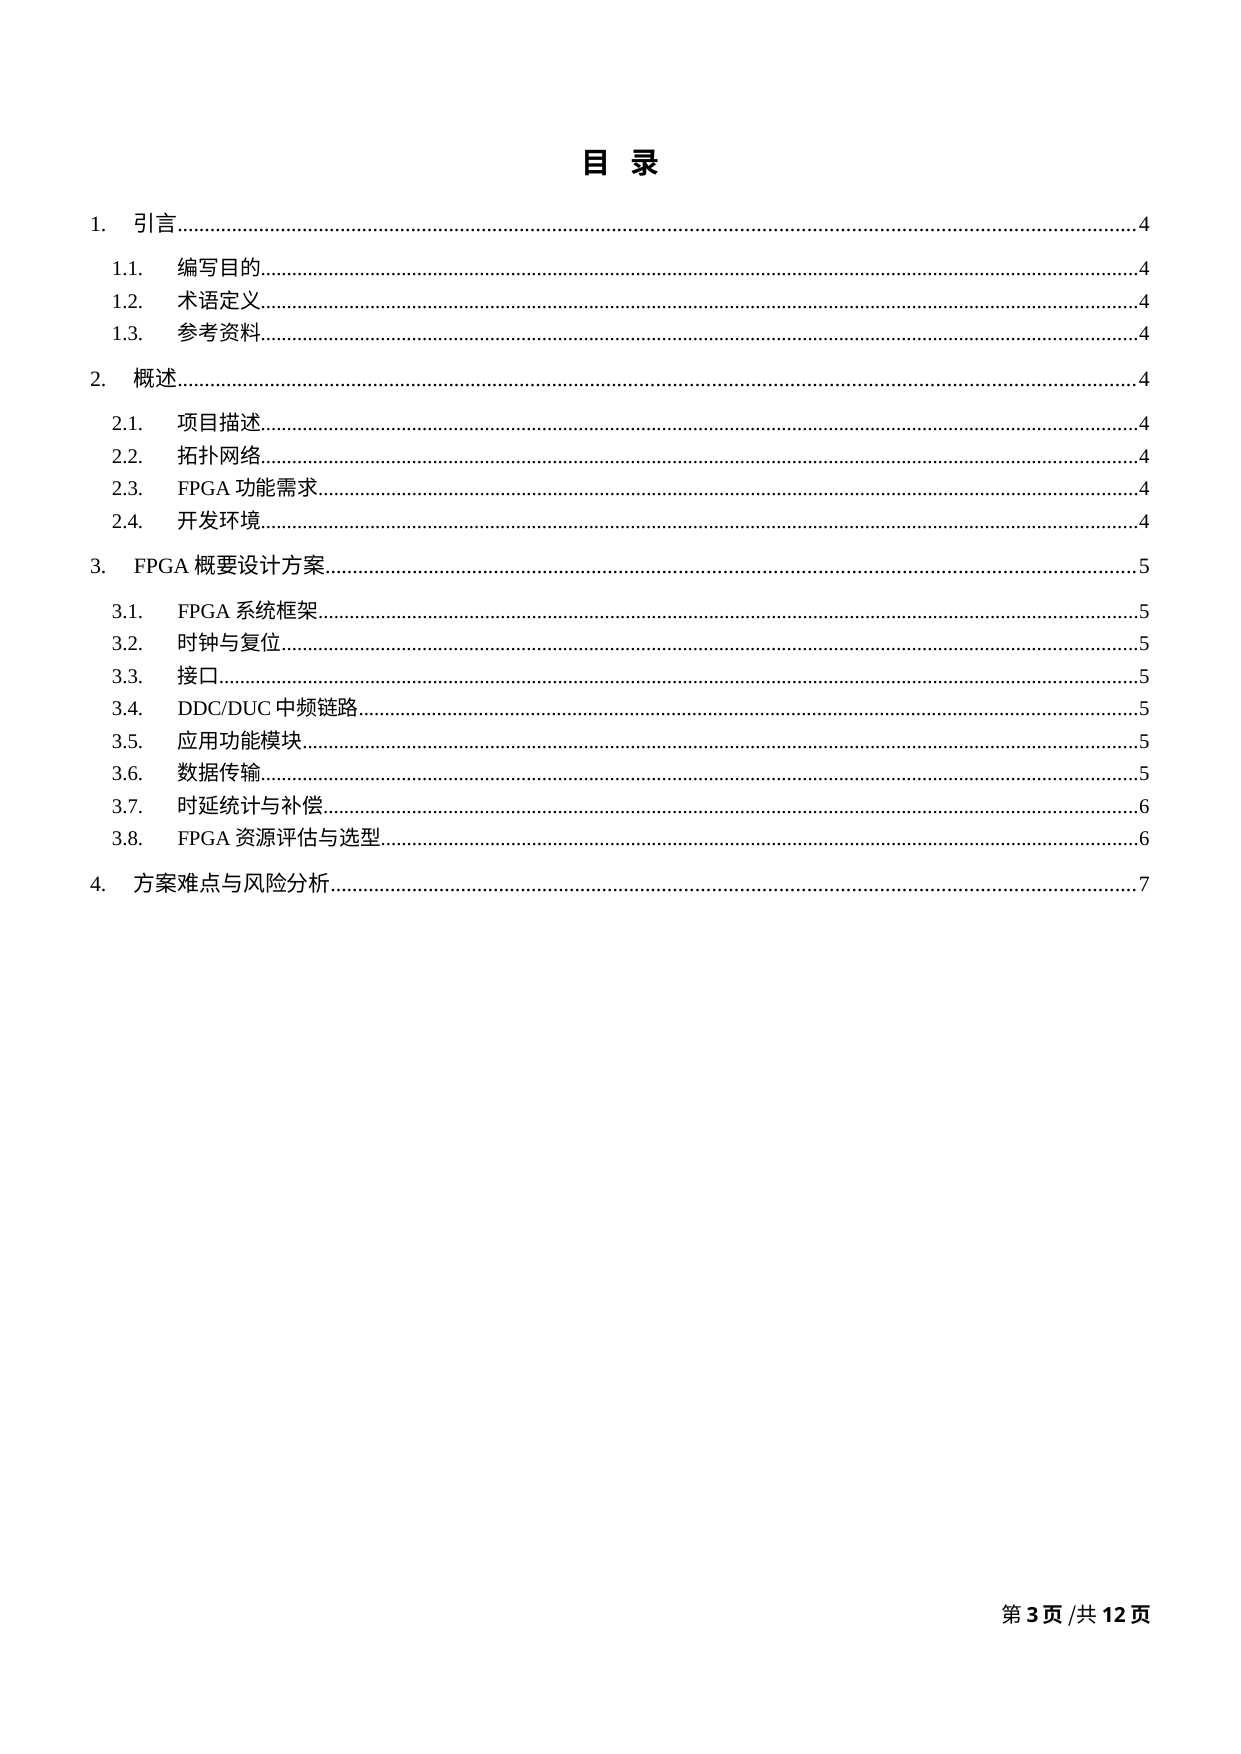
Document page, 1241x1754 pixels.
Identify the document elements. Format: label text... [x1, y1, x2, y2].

text 目 录 [90, 128, 1150, 193]
text 2.4. 开发环境 4 [112, 503, 1150, 535]
text 3.3. 接口 5 [112, 658, 1150, 690]
text 3.6. 数据传输 5 [112, 755, 1150, 788]
text 3.7. 时延统计与补偿 6 [112, 788, 1150, 820]
text 3.8. FPGA资源评估与选型 6 [112, 820, 1150, 853]
text 2.2. 拓扑网络 4 [112, 438, 1150, 470]
text 1.1. 编写目的 4 [112, 250, 1150, 283]
text 3. FPGA概要设计方案 5 [90, 548, 1150, 580]
text 4. 方案难点与风险分析 7 [90, 865, 1150, 898]
text 2.3. FPGA功能需求 4 [112, 470, 1150, 503]
text 2. 概述 4 [90, 360, 1150, 393]
text 3.4. DDC/DUC中频链路 5 [112, 690, 1150, 723]
text 1.3. 参考资料 4 [112, 315, 1150, 348]
text 3.2. 时钟与复位 5 [112, 625, 1150, 658]
text 3.1. FPGA系统框架 5 [112, 593, 1150, 625]
text 1. 引言 4 [90, 205, 1150, 238]
text 1.2. 术语定义 4 [112, 283, 1150, 315]
text 3.5. 应用功能模块 5 [112, 723, 1150, 755]
text 2.1. 项目描述 4 [112, 405, 1150, 438]
